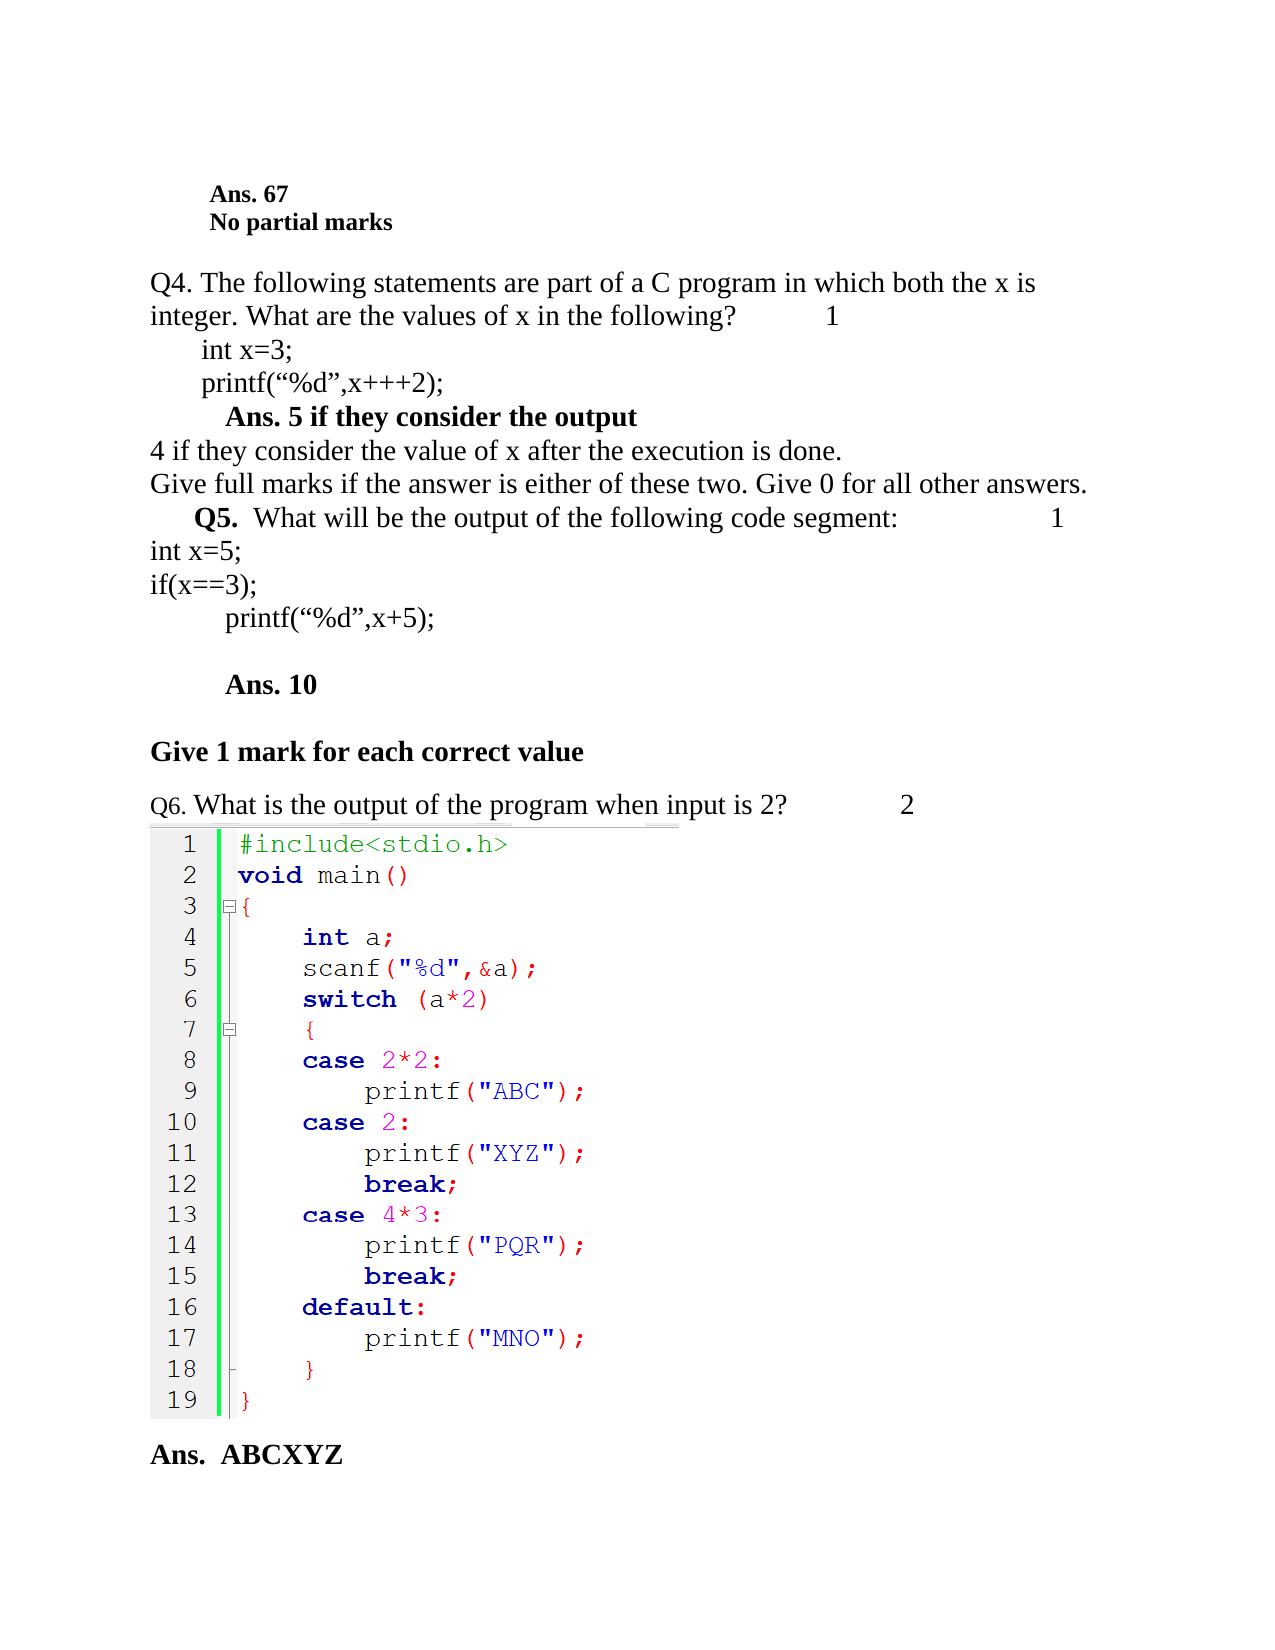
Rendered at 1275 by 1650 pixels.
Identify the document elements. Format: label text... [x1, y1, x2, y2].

list No partial marks [209, 207, 1125, 236]
text 4 if they consider the value of x after the execution is done. [150, 433, 1125, 466]
text Give full marks if the answer is either of these two. Give 0 for all other answers. [150, 466, 1125, 500]
text Ans. ABCXYZ [150, 1437, 1125, 1471]
text int x=5; [150, 533, 1125, 567]
list Ans. 67 [209, 179, 1125, 207]
text printf(“%d”,x+++2); [150, 366, 1125, 399]
text Give 1 mark for each correct value [150, 734, 1125, 768]
text printf(“%d”,x+5); [150, 600, 1125, 634]
text Ans. 5 if they consider the output [225, 399, 1125, 433]
text Ans. 10 [225, 667, 1125, 701]
text Q5. What will be the output of the following code segment: 1 [150, 500, 1125, 533]
text int x=3; [150, 332, 1125, 366]
text if(x==3); [150, 567, 1125, 600]
text Q4. The following statements are part of a C program in which both the x is integer. What are the values of x in the following? 1 [150, 265, 1125, 332]
picture [150, 823, 679, 1419]
